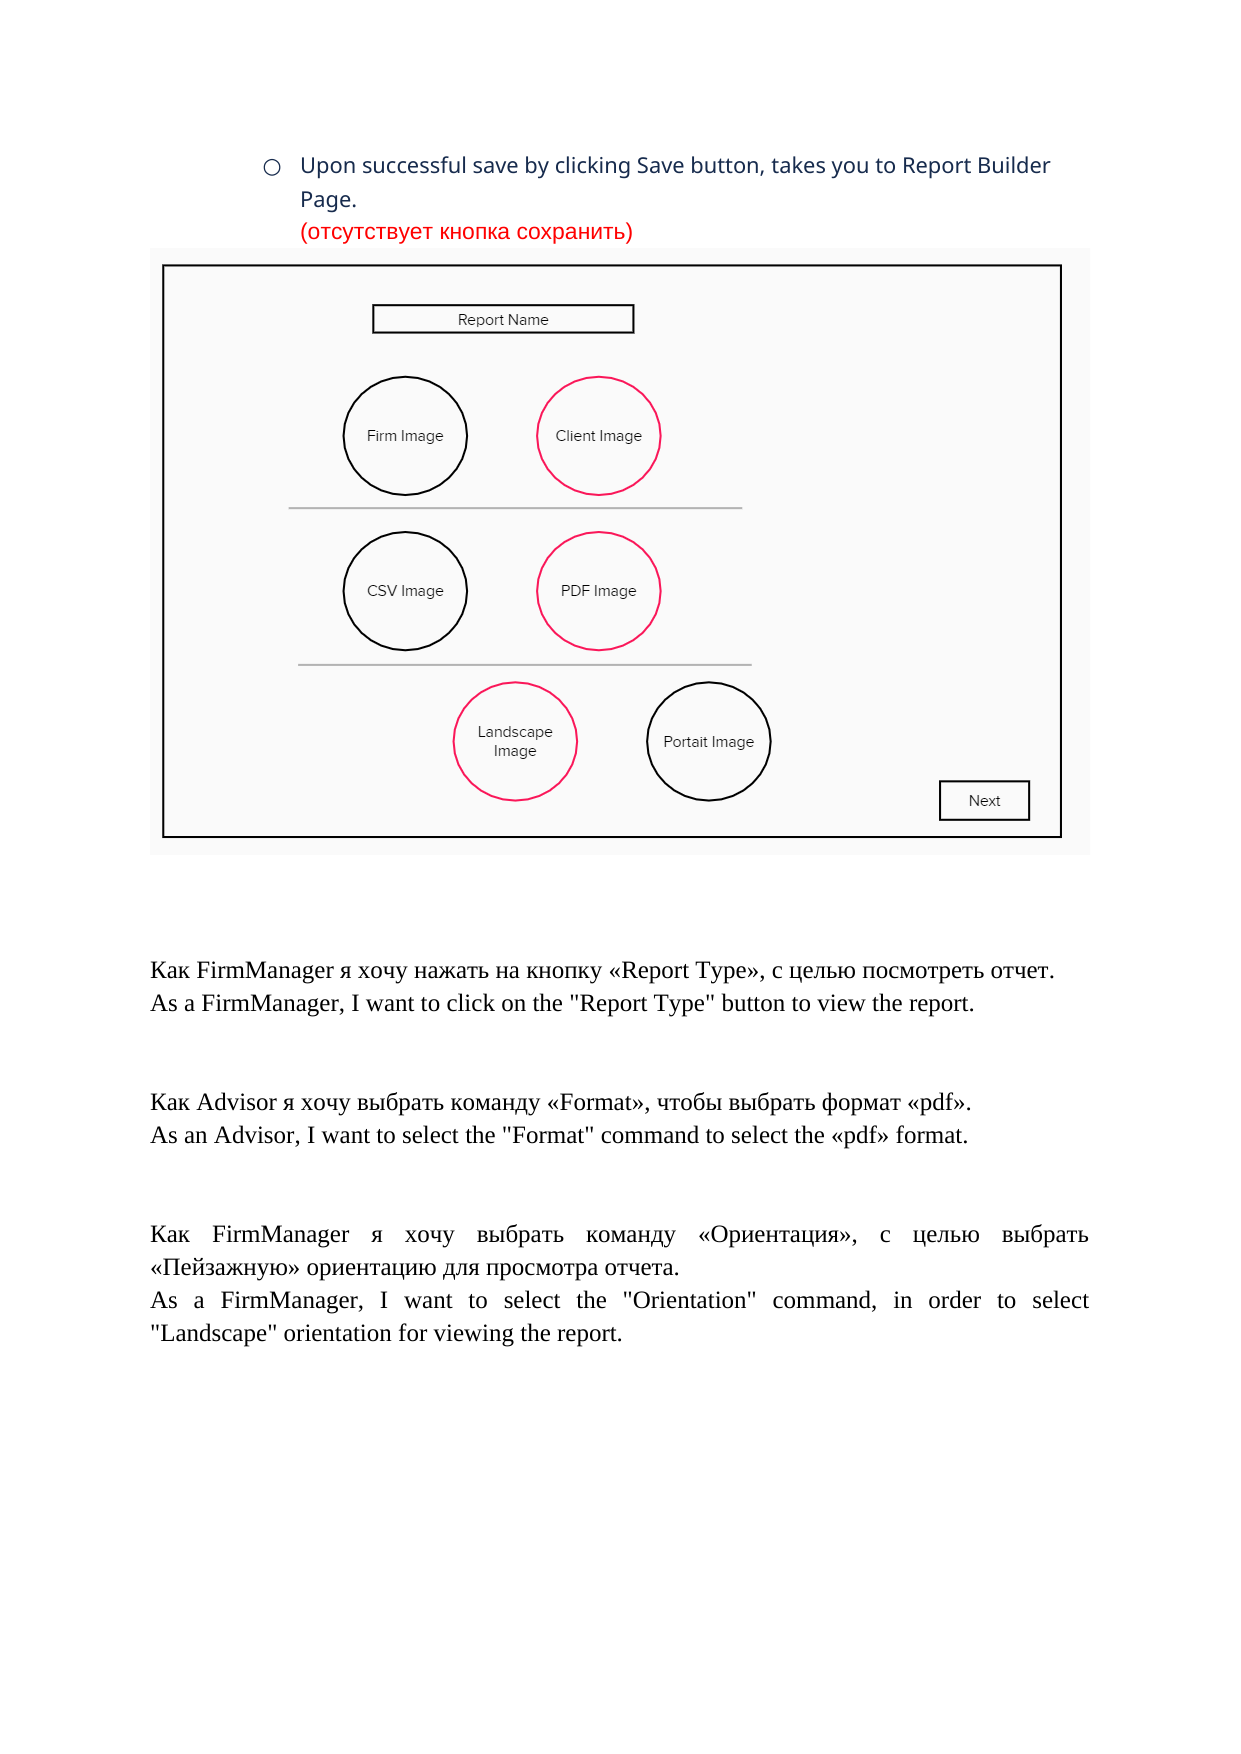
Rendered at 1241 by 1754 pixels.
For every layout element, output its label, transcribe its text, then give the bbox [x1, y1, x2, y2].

text Как FirmManager я хочу нажать на кнопку «Report Type», с целью посмотреть отчет. [150, 955, 1090, 984]
text As a FirmManager, I want to click on the "Report Type" button to view the report. [150, 988, 1090, 1017]
list Upon successful save by clicking Save button, takes you to Report Builder Page. [262, 150, 1090, 214]
text As a FirmManager, I want to select the "Orientation" command, in order to select "Landscape" orientation for viewing the report. [150, 1285, 1090, 1347]
text Как FirmManager я хочу выбрать команду «Ориентация», с целью выбрать «Пейзажную» ориентацию для просмотра отчета. [150, 1219, 1090, 1281]
picture [150, 248, 1091, 855]
text Как Advisor я хочу выбрать команду «Format», чтобы выбрать формат «pdf». [150, 1087, 1090, 1116]
text (отсутствует кнопка сохранить) [300, 218, 1090, 245]
text As an Advisor, I want to select the "Format" command to select the «pdf» format. [150, 1120, 1090, 1149]
